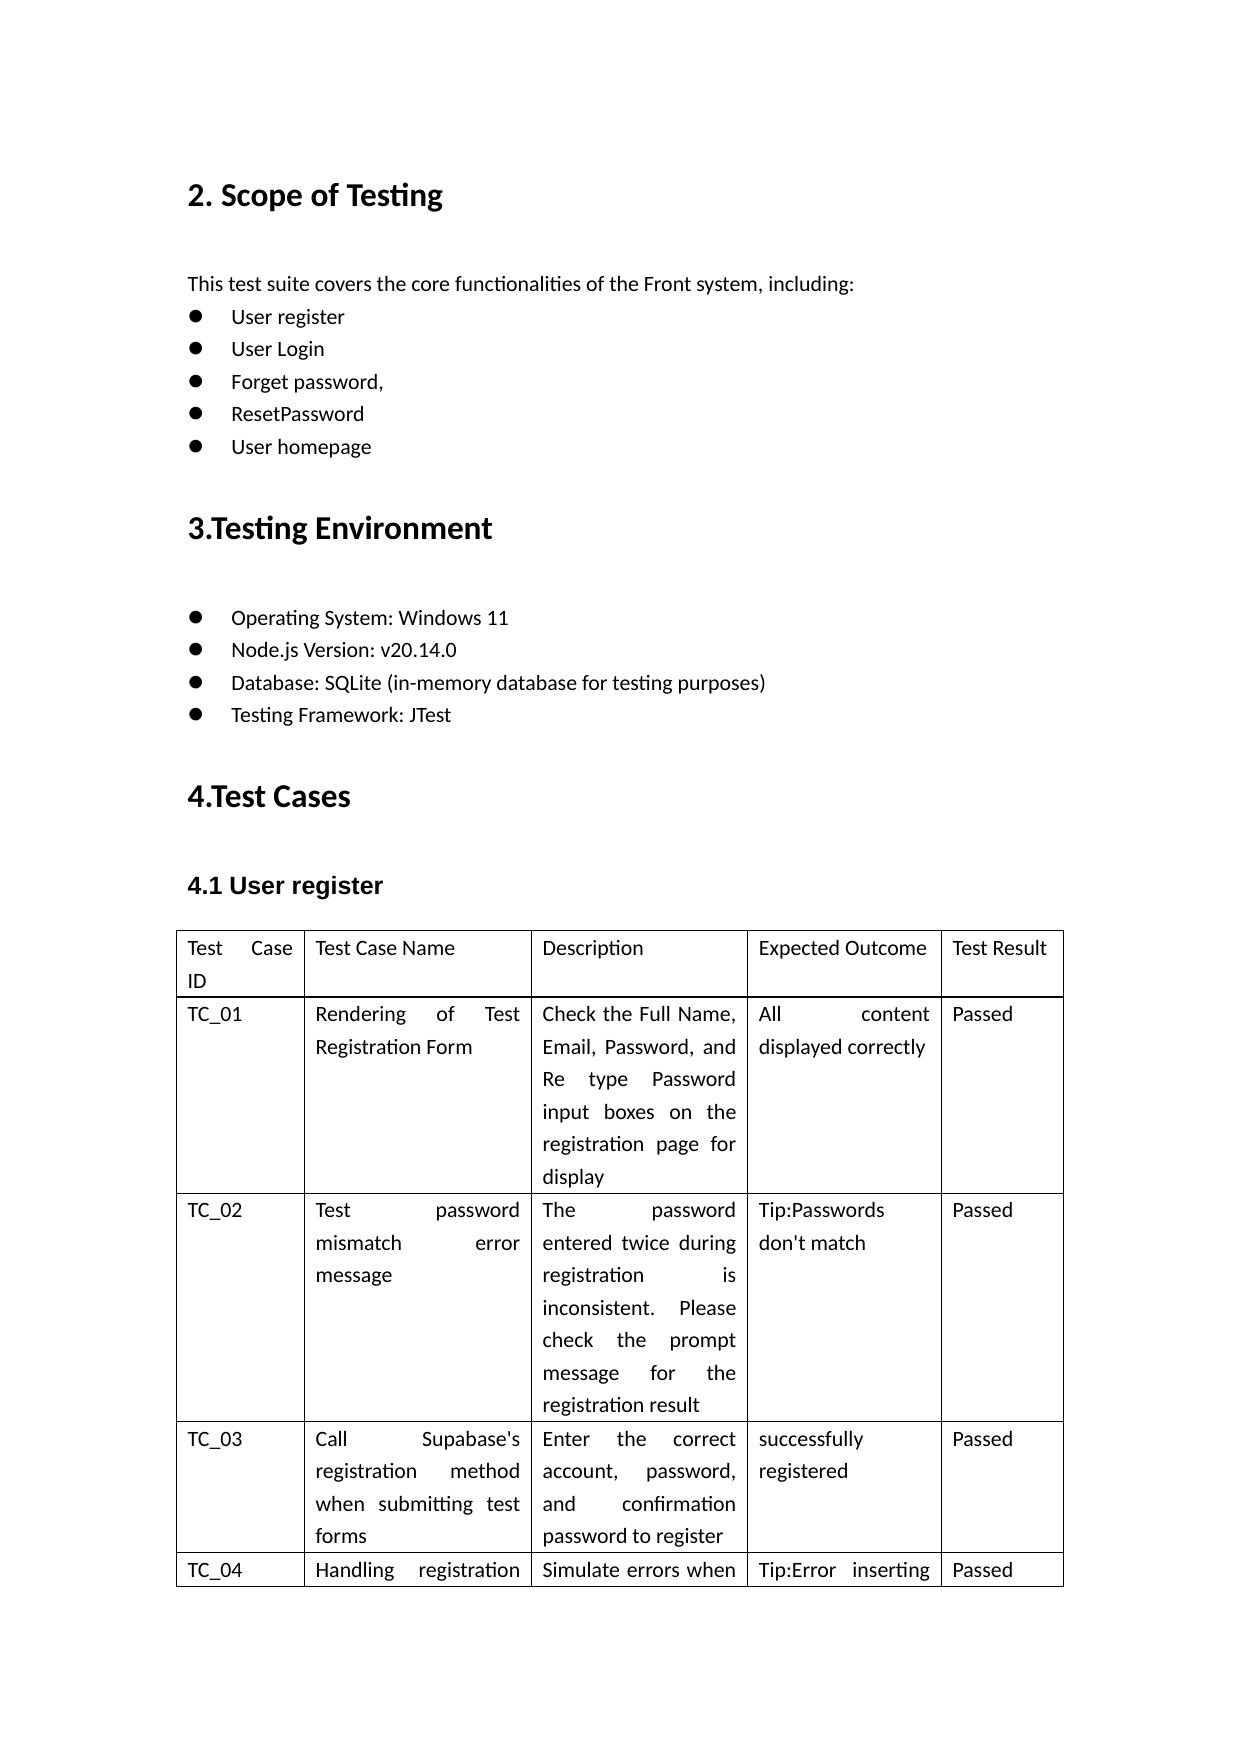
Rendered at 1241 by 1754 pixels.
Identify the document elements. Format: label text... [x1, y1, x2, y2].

table_cell Call Supabase's registration method when submitting test forms [305, 1422, 531, 1552]
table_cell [532, 1553, 747, 1586]
table_header Test Case Name [305, 931, 531, 996]
table_header Test Result [942, 931, 1063, 996]
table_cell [748, 1553, 941, 1586]
table_header Description [532, 931, 747, 996]
subtitle 2. Scope of Testing [187, 162, 1053, 227]
list Testing Framework: JTest [187, 698, 1053, 731]
list Node.js Version: v20.14.0 [187, 633, 1053, 666]
text This test suite covers the core functionalities of the Front system, including: [187, 268, 1053, 300]
subtitle 4.Test Cases [187, 763, 1053, 828]
table_cell Enter the correct account, password, and confirmation password to register [532, 1422, 747, 1552]
table_cell Check the Full Name, Email, Password, and Re type Password input boxes on the registration page for display [532, 998, 747, 1192]
list Database: SQLite (in-memory database for testing purposes) [187, 666, 1053, 698]
table_cell Passed [942, 1553, 1063, 1586]
table_cell The password entered twice during registration is inconsistent. Please check the prompt message for the registration result [532, 1194, 747, 1421]
table_cell Passed [942, 998, 1063, 1192]
subtitle 4.1 User register [187, 869, 1053, 902]
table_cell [305, 1553, 531, 1586]
table_cell TC_04 [177, 1553, 304, 1586]
table_cell TC_01 [177, 998, 304, 1192]
list Forget password, [187, 365, 1053, 398]
list ResetPassword [187, 398, 1053, 430]
list User Login [187, 333, 1053, 365]
list Operating System: Windows 11 [187, 601, 1053, 633]
table_cell TC_02 [177, 1194, 304, 1421]
table_cell Tip:Passwords don't match [748, 1194, 941, 1421]
subtitle 3.Testing Environment [187, 495, 1053, 560]
table_cell TC_03 [177, 1422, 304, 1552]
table_cell All content displayed correctly [748, 998, 941, 1192]
table_cell successfully registered [748, 1422, 941, 1552]
list User register [187, 300, 1053, 333]
table_header Test Case ID [177, 931, 304, 996]
table_cell Test password mismatch error message [305, 1194, 531, 1421]
table_cell Rendering of Test Registration Form [305, 998, 531, 1192]
table_cell Passed [942, 1422, 1063, 1552]
list User homepage [187, 430, 1053, 463]
table_header Expected Outcome [748, 931, 941, 996]
table_cell Passed [942, 1194, 1063, 1421]
